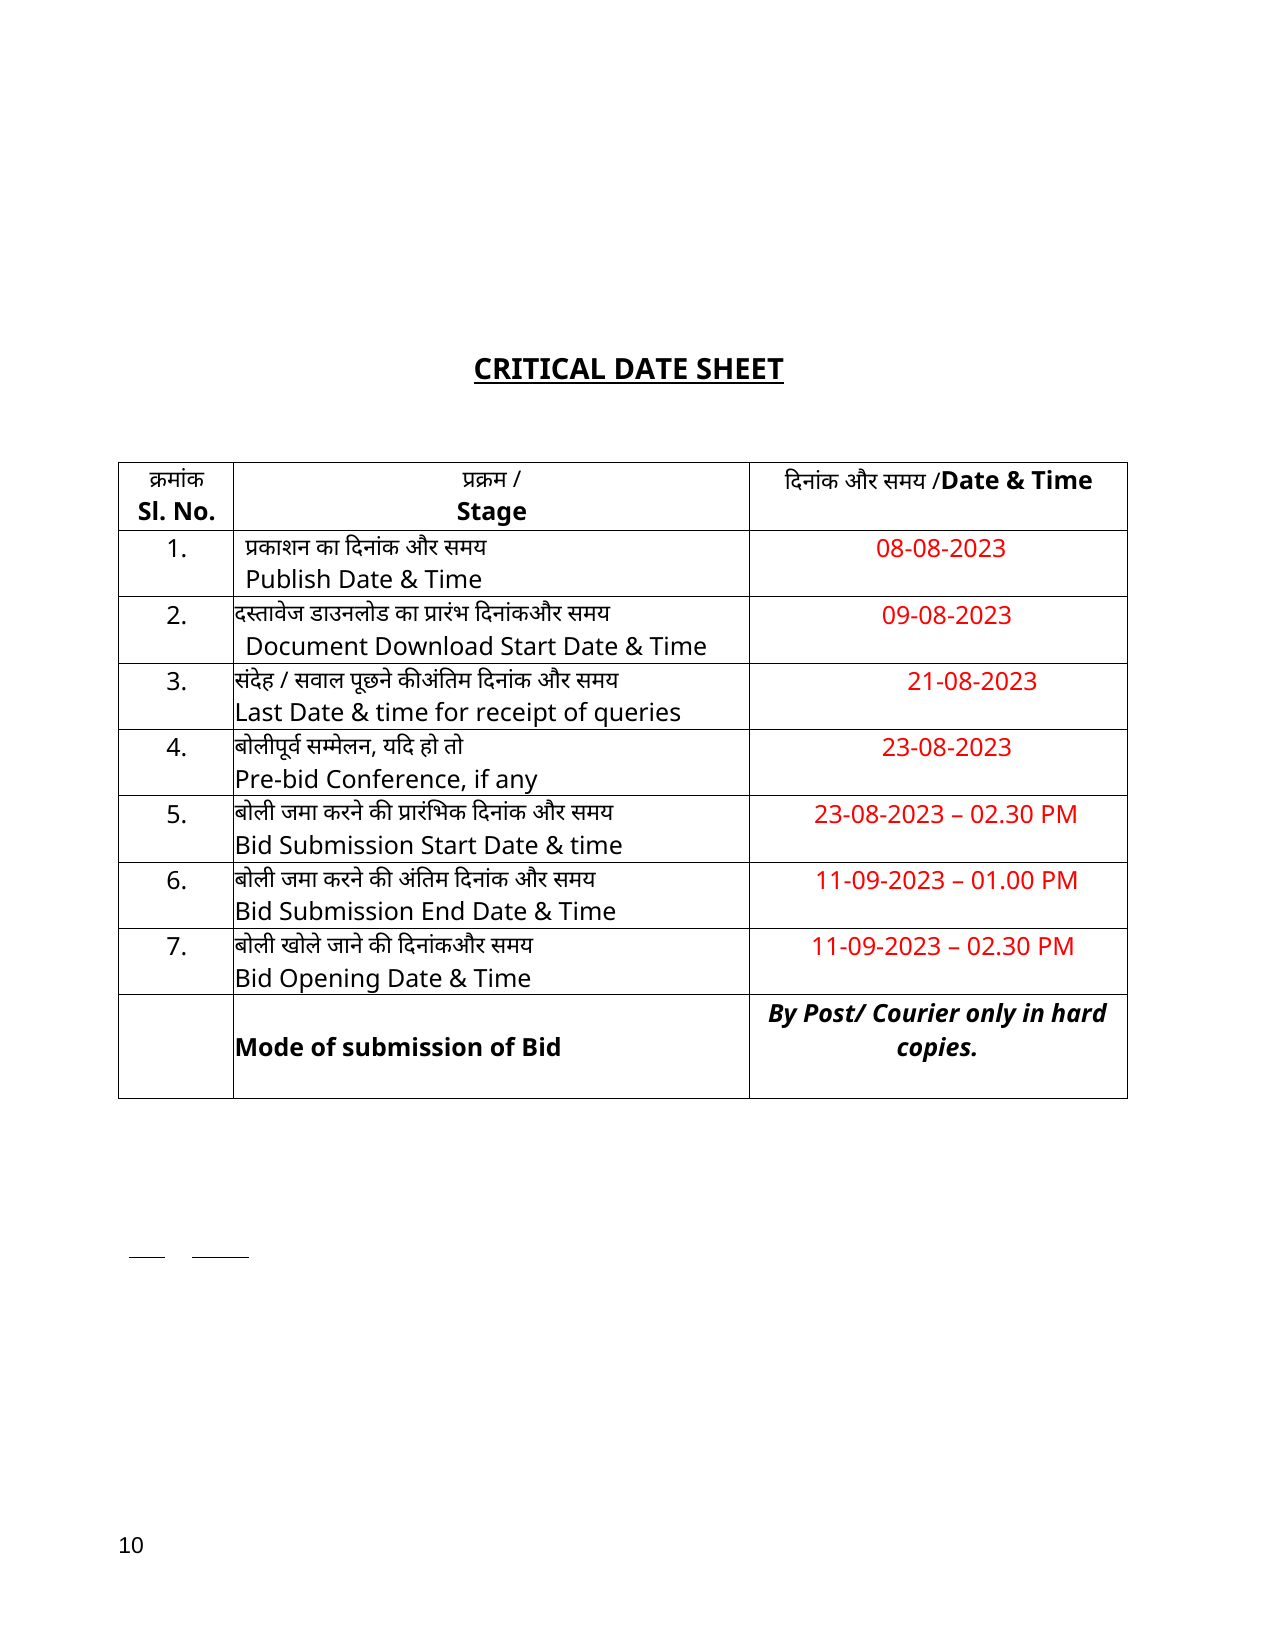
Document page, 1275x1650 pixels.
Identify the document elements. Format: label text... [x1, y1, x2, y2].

text CRITICAL DATE SHEET [130, 348, 1127, 388]
table_cell प्रकाशन का दिनांक और समय Publish Date & Time [234, 531, 749, 596]
table_cell 3. [119, 664, 233, 729]
table_cell 23-08-2023 – 02.30 PM [750, 796, 1127, 862]
table_cell 11-09-2023 – 01.00 PM [750, 863, 1127, 928]
table_cell दस्तावेज डाउनलोड का प्रारंभ दिनांकऔर समय Document Download Start Date & Time [234, 597, 749, 663]
table_cell 2. [119, 597, 233, 663]
table_cell 5. [119, 796, 233, 862]
table_cell बोली जमा करने की अंतिम दिनांक और समय Bid Submission End Date & Time [234, 863, 749, 928]
table_cell बोली खोले जाने की दिनांकऔर समय Bid Opening Date & Time [234, 929, 749, 994]
table_header क्रमांक Sl. No. [119, 463, 233, 530]
table_cell बोली जमा करने की प्रारंभिक दिनांक और समय Bid Submission Start Date & time [234, 796, 749, 862]
table_cell 6. [119, 863, 233, 928]
table_cell 09-08-2023 [750, 597, 1127, 663]
table_header प्रक्रम / Stage [234, 463, 749, 530]
table_cell 11-09-2023 – 02.30 PM [750, 929, 1127, 994]
table_header दिनांक और समय /Date & Time [750, 463, 1127, 530]
table_cell Mode of submission of Bid [234, 995, 749, 1098]
table_cell 21-08-2023 [750, 664, 1127, 729]
table_cell 1. [119, 531, 233, 596]
table_cell 08-08-2023 [750, 531, 1127, 596]
table_cell 7. [119, 929, 233, 994]
table_cell बोलीपूर्व सम्मेलन, यदि हो तो Pre-bid Conference, if any [234, 730, 749, 795]
table_cell [119, 995, 233, 1098]
table_cell संदेह / सवाल पूछने कीअंतिम दिनांक और समय Last Date & time for receipt of queries [234, 664, 749, 729]
table_cell By Post/ Courier only in hard copies. [750, 995, 1127, 1098]
table_cell 23-08-2023 [750, 730, 1127, 795]
table_cell 4. [119, 730, 233, 795]
